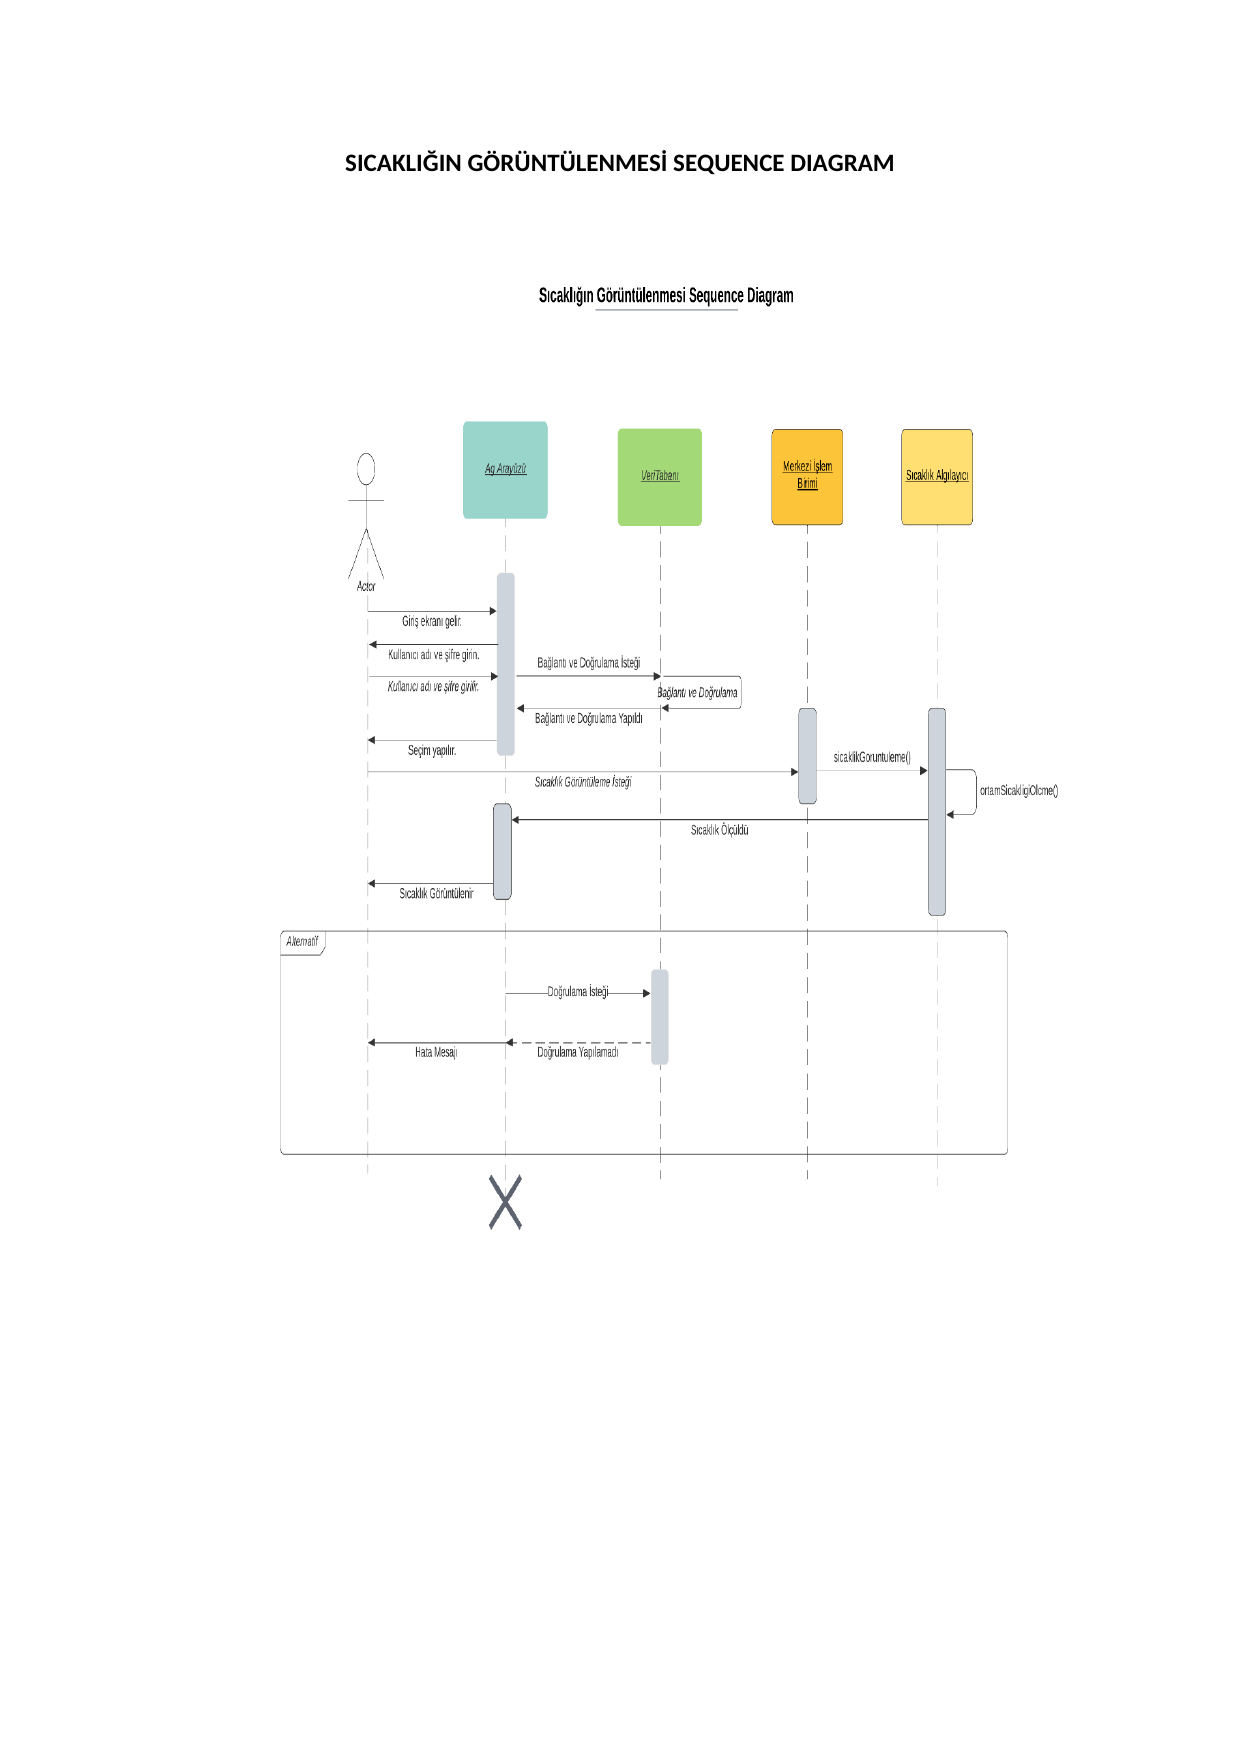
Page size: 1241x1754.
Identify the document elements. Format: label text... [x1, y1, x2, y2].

text SICAKLIĞIN GÖRÜNTÜLENMESİ SEQUENCE DIAGRAM [148, 148, 1093, 178]
picture [147, 246, 1154, 1471]
